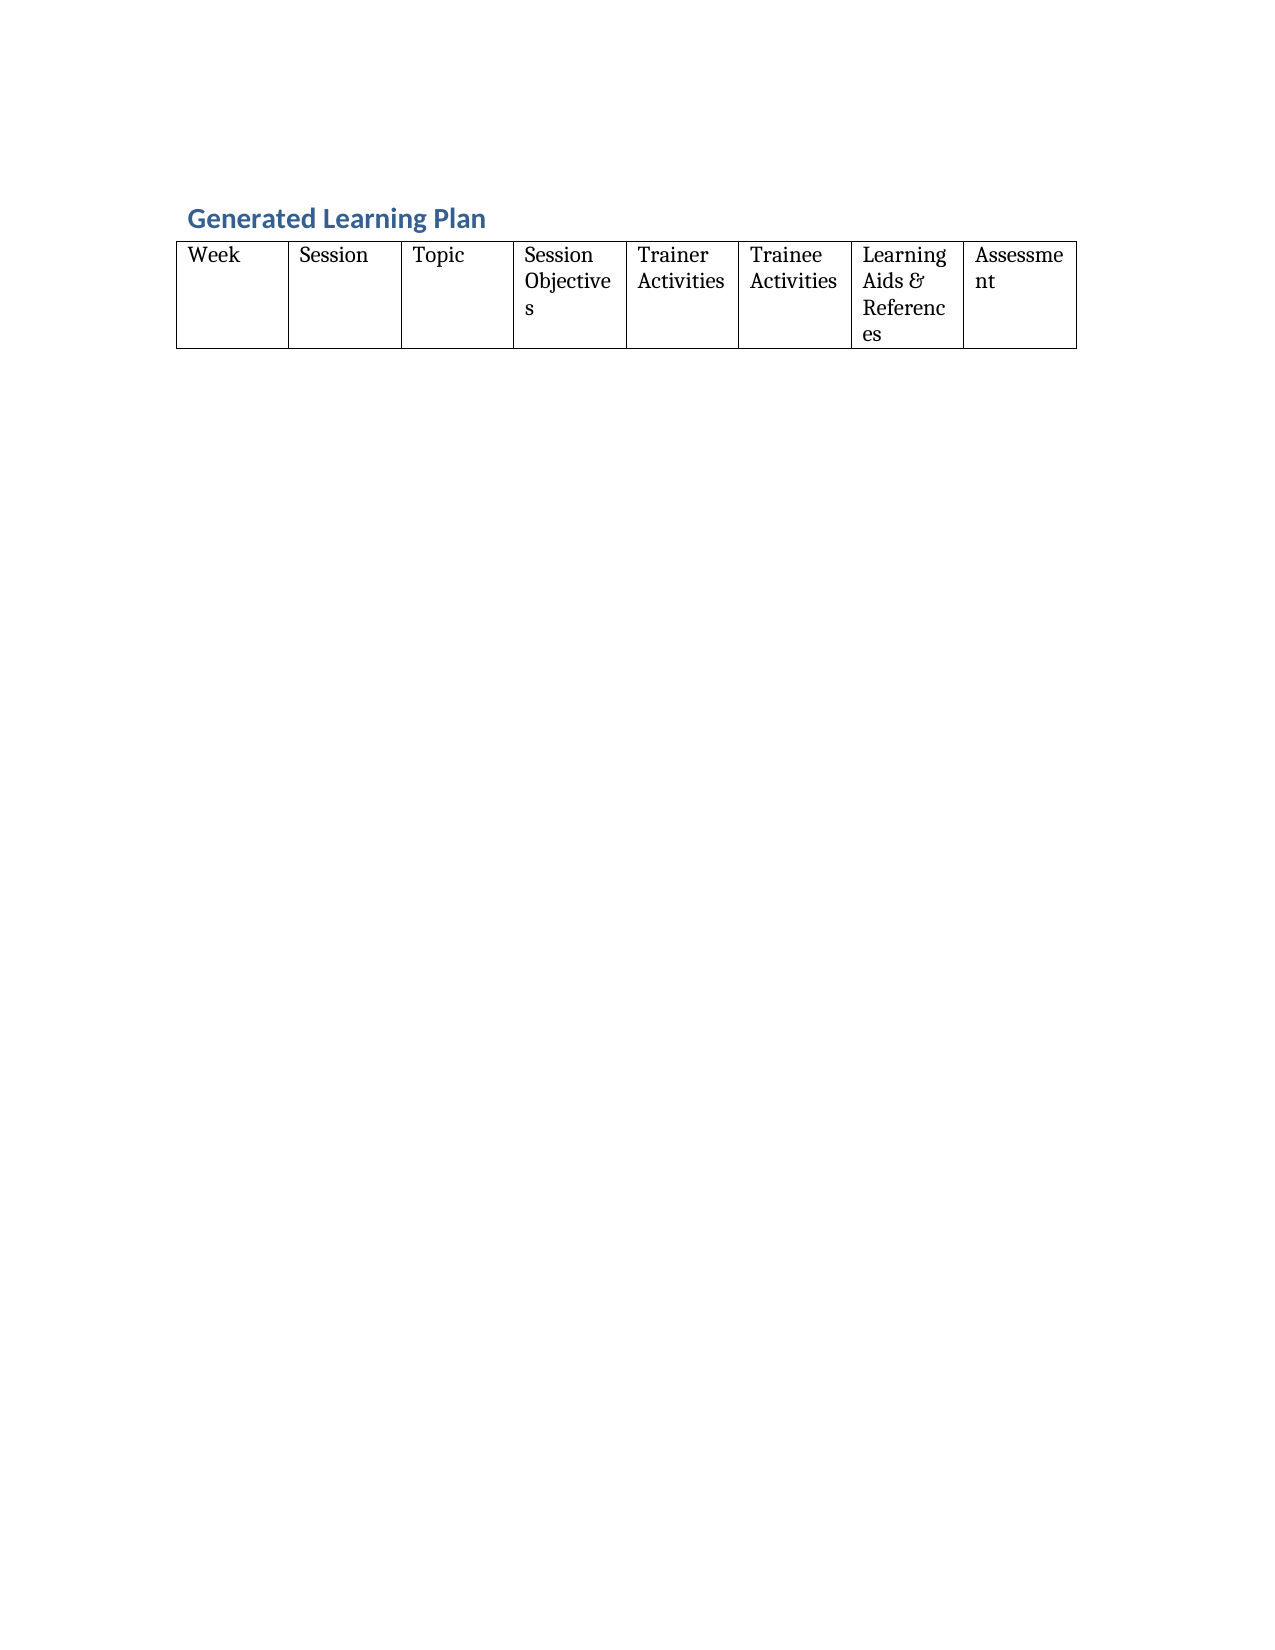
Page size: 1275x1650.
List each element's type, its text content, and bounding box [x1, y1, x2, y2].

table_header Week [177, 242, 288, 347]
table_header Assessment [964, 242, 1076, 347]
table_header Session Objectives [514, 242, 626, 347]
subtitle Generated Learning Plan [187, 200, 1087, 236]
table_header Trainer Activities [627, 242, 738, 347]
table_header Learning Aids & References [852, 242, 963, 347]
table_header Trainee Activities [739, 242, 851, 347]
table_header Session [289, 242, 401, 347]
table_header Topic [402, 242, 513, 347]
